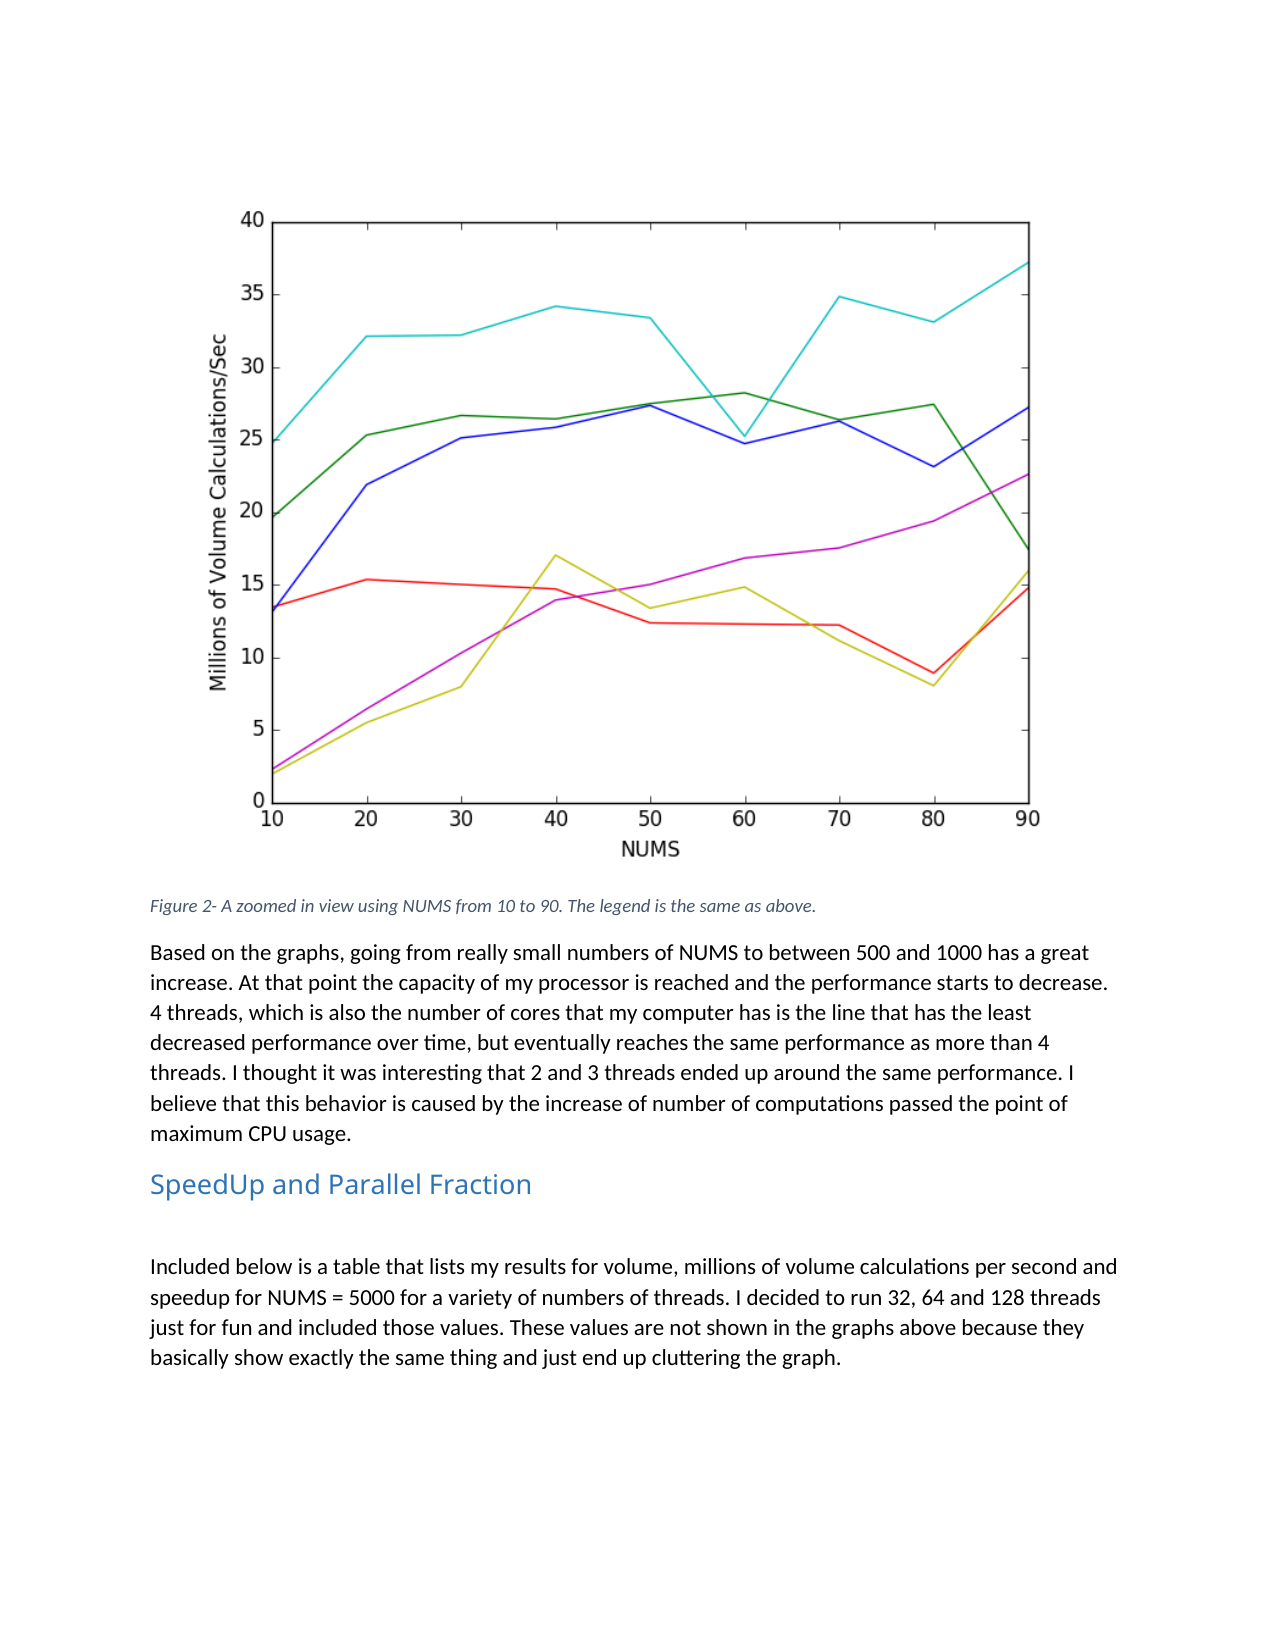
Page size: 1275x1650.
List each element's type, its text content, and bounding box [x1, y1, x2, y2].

text Included below is a table that lists my results for volume, millions of volume calculations per second and speedup for NUMS = 5000 for a variety of numbers of threads. I decided to run 32, 64 and 128 threads just for fun and included those values. These values are not shown in the graphs above because they basically show exactly the same thing and just end up cluttering the graph. [150, 1252, 1125, 1371]
subtitle SpeedUp and Parallel Fraction [150, 1166, 1125, 1203]
picture [150, 149, 1126, 875]
text Based on the graphs, going from really small numbers of NUMS to between 500 and 1000 has a great increase. At that point the capacity of my processor is reached and the performance starts to decrease. 4 threads, which is also the number of cores that my computer has is the line that has the least decreased performance over time, but eventually reaches the same performance as more than 4 threads. I thought it was interesting that 2 and 3 threads ended up around the same performance. I believe that this behavior is caused by the increase of number of computations passed the point of maximum CPU usage. [150, 938, 1125, 1147]
text Figure 2- A zoomed in view using NUMS from 10 to 90. The legend is the same as above. [150, 894, 1125, 917]
